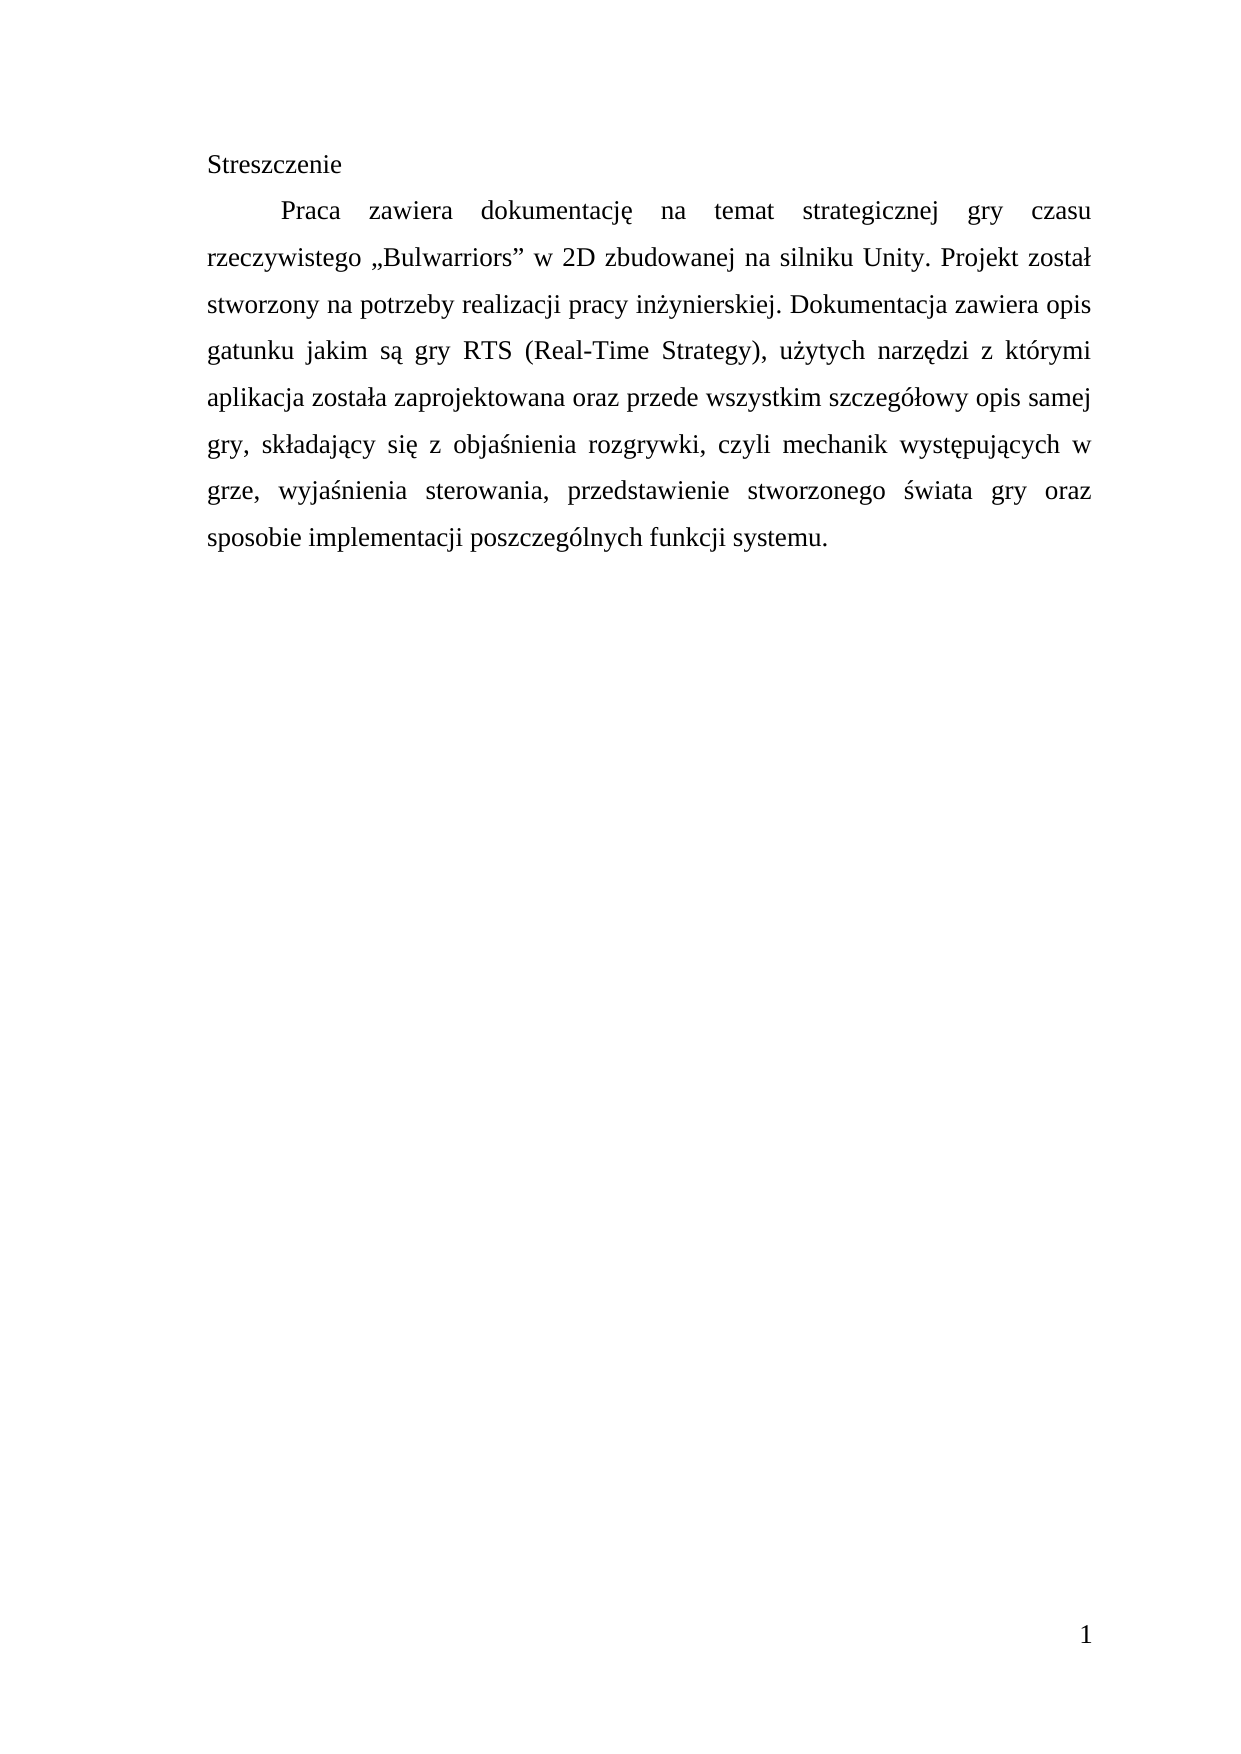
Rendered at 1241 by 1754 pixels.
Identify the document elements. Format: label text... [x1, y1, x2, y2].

text Praca zawiera dokumentację na temat strategicznej gry czasu rzeczywistego „Bulwarriors” w 2D zbudowanej na silniku Unity. Projekt został stworzony na potrzeby realizacji pracy inżynierskiej. Dokumentacja zawiera opis gatunku jakim są gry RTS (Real-Time Strategy), użytych narzędzi z którymi aplikacja została zaprojektowana oraz przede wszystkim szczegółowy opis samej gry, składający się z objaśnienia rozgrywki, czyli mechanik występujących w grze, wyjaśnienia sterowania, przedstawienie stworzonego świata gry oraz sposobie implementacji poszczególnych funkcji systemu. [207, 194, 1092, 552]
text Streszczenie [207, 148, 1092, 179]
